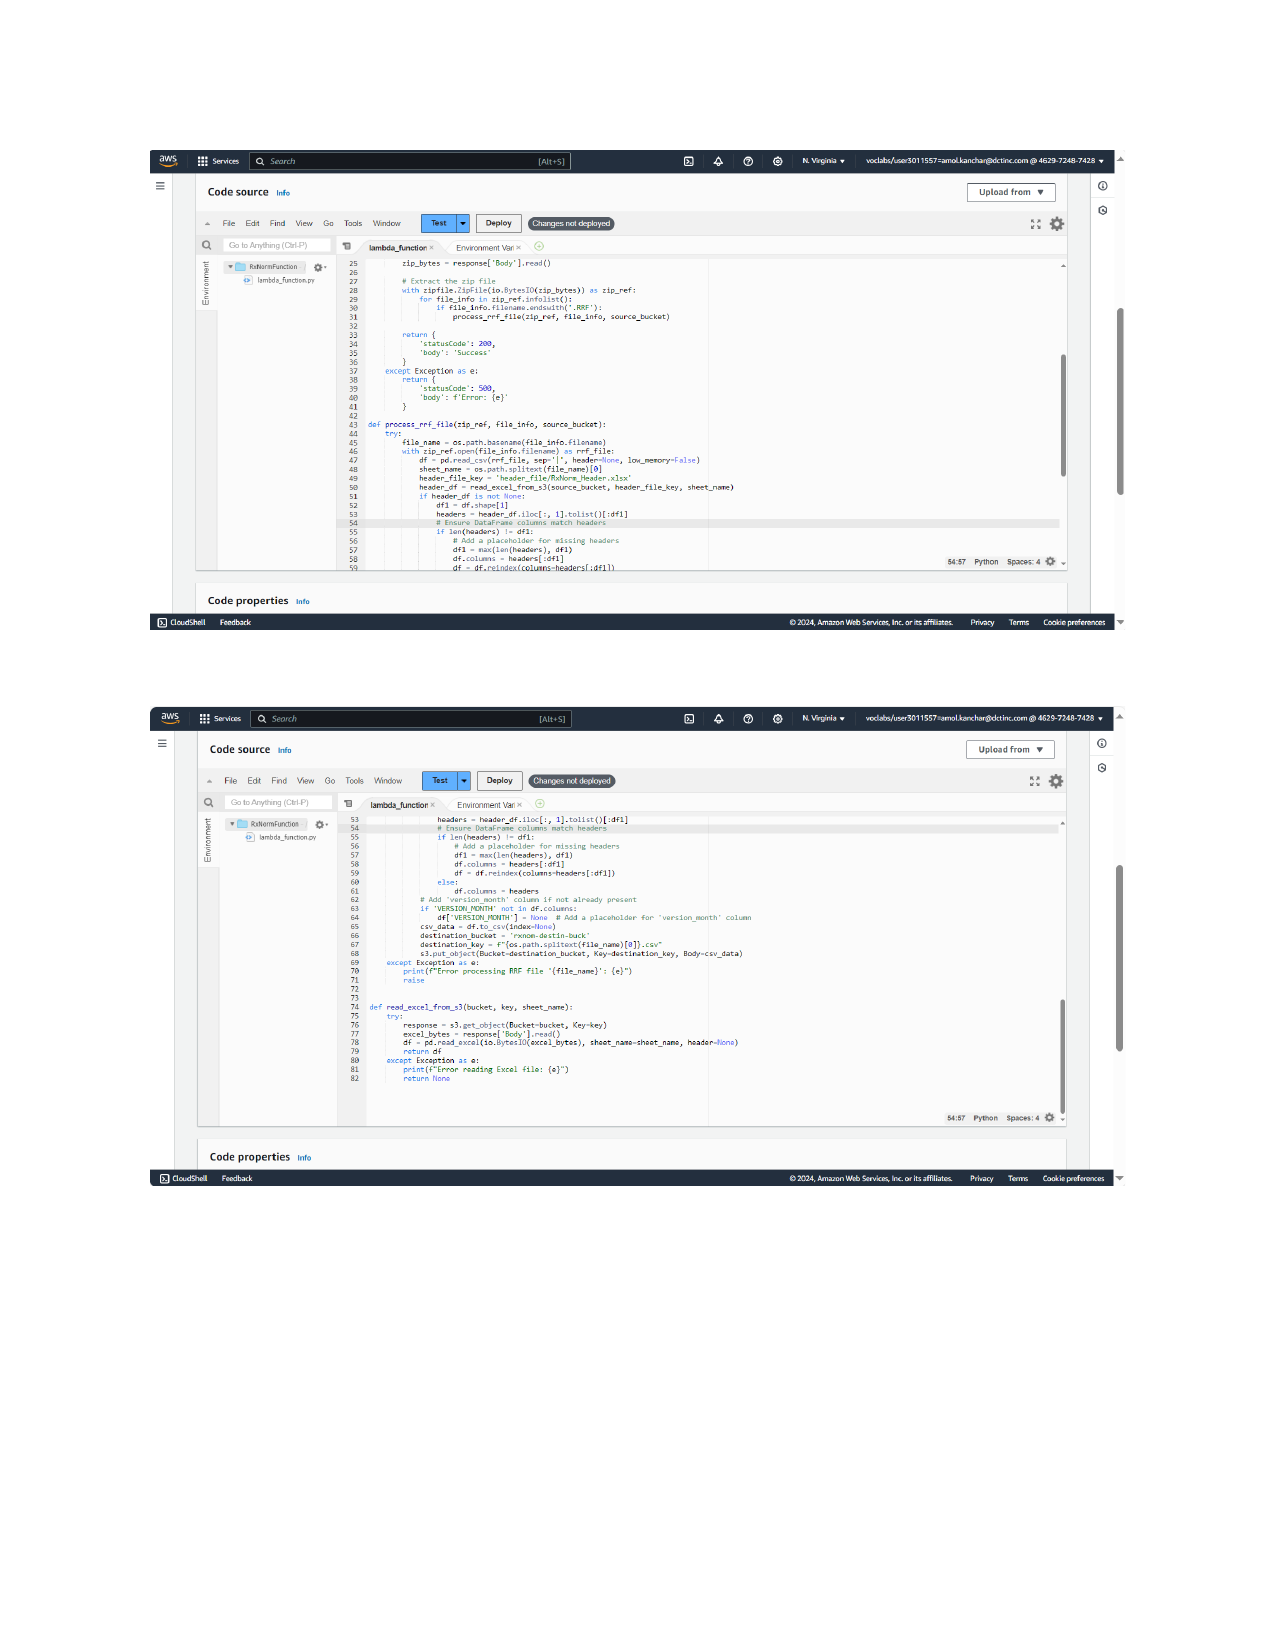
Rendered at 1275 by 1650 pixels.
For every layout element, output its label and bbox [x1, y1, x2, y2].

picture [150, 706, 1125, 1186]
picture [150, 150, 1125, 630]
